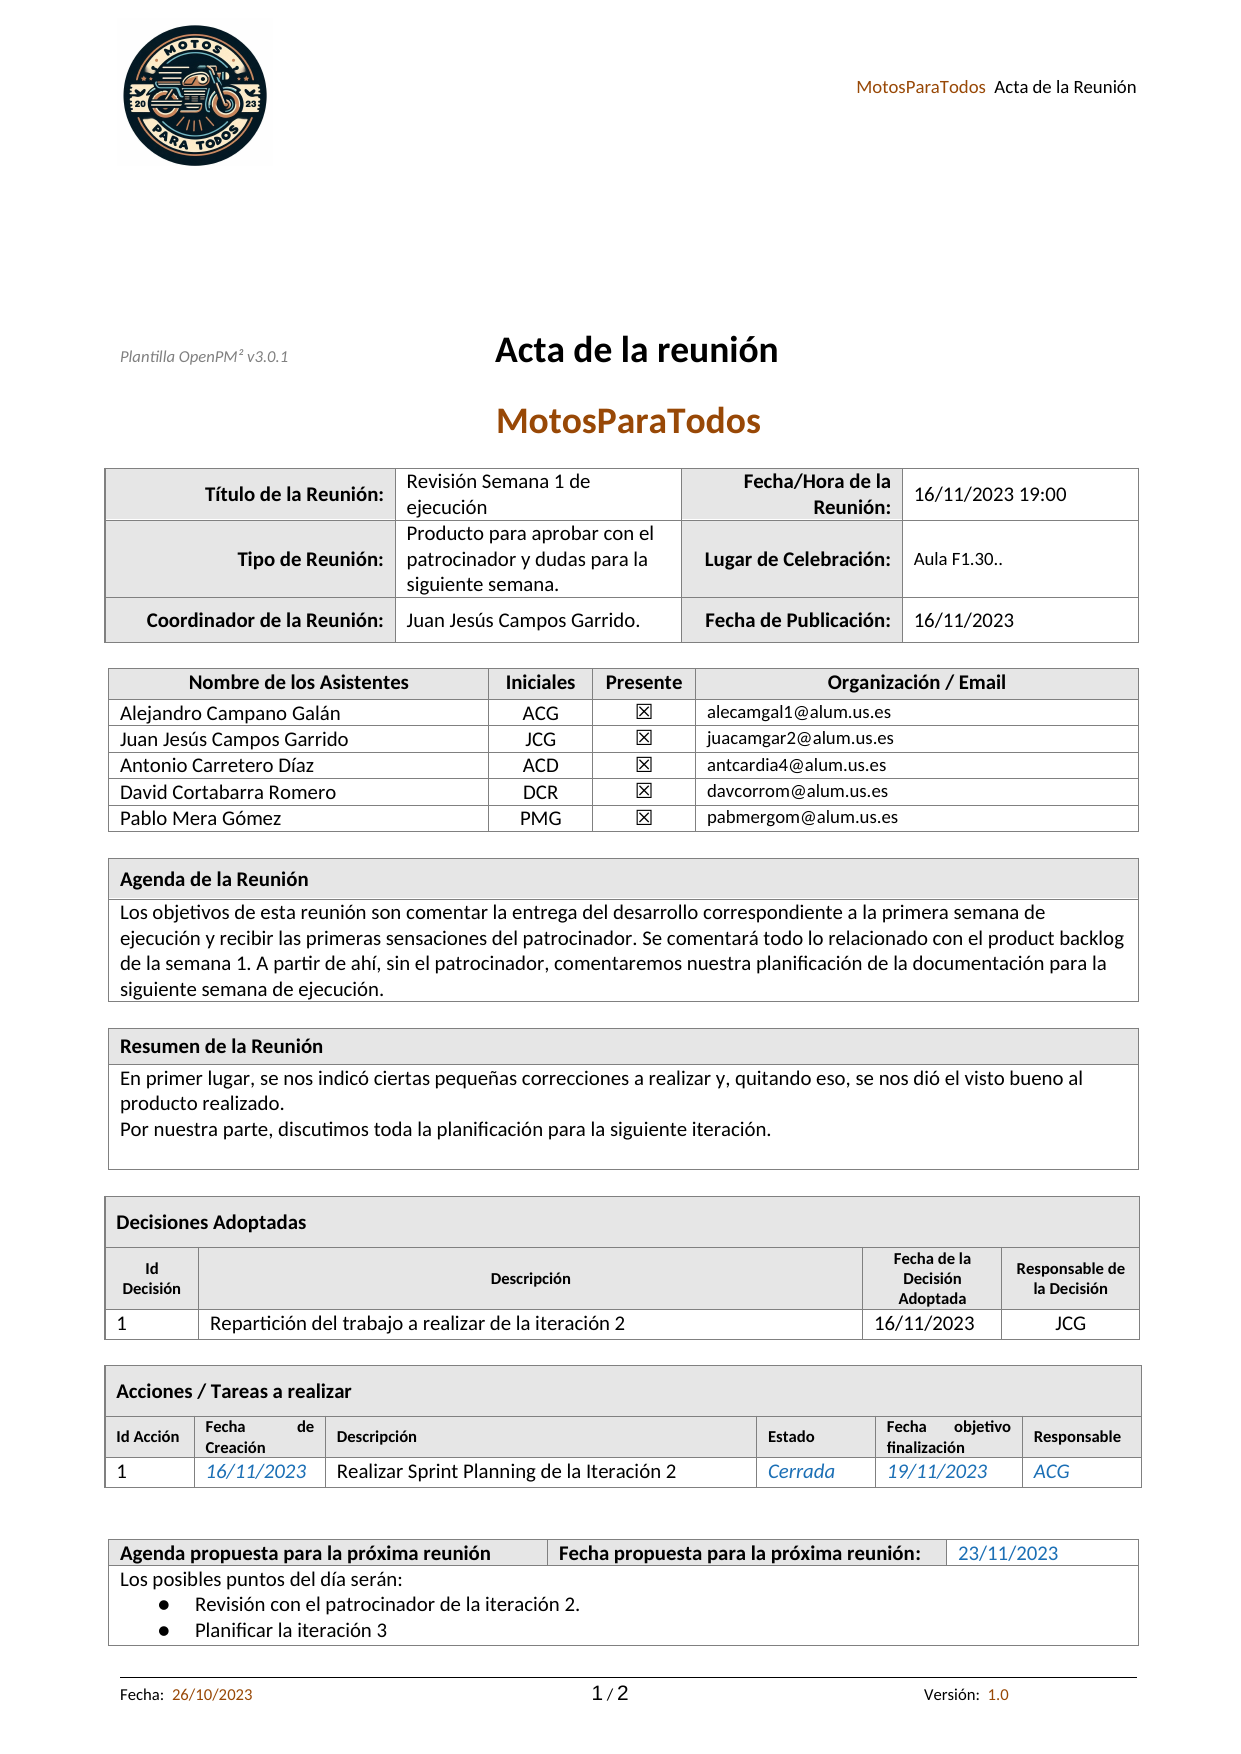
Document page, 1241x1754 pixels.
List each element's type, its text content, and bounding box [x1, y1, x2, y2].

table_header Organización / Email [696, 669, 1138, 699]
table_cell Los posibles puntos del día serán: Revisión con el patrocinador de la iteración 2. Planificar la iteración 3 [109, 1566, 1138, 1645]
table_header Fecha propuesta para la próxima reunión: [548, 1540, 946, 1565]
table_header Fecha/Hora de la Reunión: [682, 469, 902, 519]
table_cell En primer lugar, se nos indicó ciertas pequeñas correcciones a realizar y, quitando eso, se nos dió el visto bueno al producto realizado. Por nuestra parte, discutimos toda la planificación para la siguiente iteración. [109, 1065, 1138, 1169]
table_header Resumen de la Reunión [109, 1029, 1138, 1064]
table_cell Descripción [199, 1248, 862, 1309]
table_header 16/11/2023 19:00 [903, 469, 1138, 519]
table_cell Aula F1.30.. [903, 521, 1138, 597]
table_cell 19/11/2023 [876, 1458, 1022, 1487]
table_header Agenda propuesta para la próxima reunión [109, 1540, 547, 1565]
table_cell PMG [489, 806, 592, 831]
table_cell antcardia4@alum.us.es [696, 753, 1138, 778]
table_cell 16/11/2023 [903, 598, 1138, 642]
table_cell Fecha de Creación [195, 1417, 325, 1457]
table_header Iniciales [489, 669, 592, 699]
table_cell pabmergom@alum.us.es [696, 806, 1138, 831]
table_header Decisiones Adoptadas [106, 1197, 1139, 1247]
table_cell ☒ [593, 726, 695, 752]
table_cell David Cortabarra Romero [109, 779, 488, 804]
table_cell Id Acción [106, 1417, 194, 1457]
table_cell ACD [489, 753, 592, 778]
table_cell ☒ [593, 700, 695, 725]
table_header Nombre de los Asistentes [109, 669, 488, 699]
table_cell ACG [1023, 1458, 1141, 1487]
table_cell JCG [489, 726, 592, 752]
table_cell Alejandro Campano Galán [109, 700, 488, 725]
table_cell juacamgar2@alum.us.es [696, 726, 1138, 752]
table_cell ☒ [593, 753, 695, 778]
table_cell JCG [1002, 1310, 1139, 1338]
table_cell ACG [489, 700, 592, 725]
table_cell Repartición del trabajo a realizar de la iteración 2 [199, 1310, 862, 1338]
table_header Acciones / Tareas a realizar [106, 1366, 1141, 1416]
table_header 23/11/2023 [947, 1540, 1138, 1565]
table_header Agenda de la Reunión [109, 859, 1138, 898]
table_cell Juan Jesús Campos Garrido. [396, 598, 681, 642]
table_cell davcorrom@alum.us.es [696, 779, 1138, 804]
table_cell 1 [106, 1310, 198, 1338]
table_cell Fecha objetivo finalización [876, 1417, 1022, 1457]
table_cell Los objetivos de esta reunión son comentar la entrega del desarrollo correspondiente a la primera semana de ejecución y recibir las primeras sensaciones del patrocinador. Se comentará todo lo relacionado con el product backlog de la semana 1. A partir de ahí, sin el patrocinador, comentaremos nuestra planificación de la documentación para la siguiente semana de ejecución. [109, 900, 1138, 1001]
table_cell Juan Jesús Campos Garrido [109, 726, 488, 752]
table_cell alecamgal1@alum.us.es [696, 700, 1138, 725]
table_cell Descripción [326, 1417, 756, 1457]
table_cell Lugar de Celebración: [682, 521, 902, 597]
table_cell DCR [489, 779, 592, 804]
table_cell Responsable [1023, 1417, 1141, 1457]
table_cell Pablo Mera Gómez [109, 806, 488, 831]
table_cell Realizar Sprint Planning de la Iteración 2 [326, 1458, 756, 1487]
table_header Revisión Semana 1 de ejecución [396, 469, 681, 519]
table_header Presente [593, 669, 695, 699]
table_cell ☒ [593, 779, 695, 804]
table_header Título de la Reunión: [106, 469, 395, 519]
table_cell Fecha de la Decisión Adoptada [863, 1248, 1001, 1309]
table_cell Coordinador de la Reunión: [106, 598, 395, 642]
table_cell Cerrada [757, 1458, 875, 1487]
table_cell 16/11/2023 [863, 1310, 1001, 1338]
table_cell Producto para aprobar con el patrocinador y dudas para la siguiente semana. [396, 521, 681, 597]
table_cell ☒ [593, 806, 695, 831]
picture [116, 18, 274, 166]
table_cell Responsable de la Decisión [1002, 1248, 1139, 1309]
table_cell 1 [106, 1458, 194, 1487]
table_cell 16/11/2023 [195, 1458, 325, 1487]
text Plantilla OpenPM² v3.0.1 Acta de la reunión [120, 326, 1137, 372]
text MotosParaTodos [120, 397, 1137, 443]
table_cell Fecha de Publicación: [682, 598, 902, 642]
table_cell Estado [757, 1417, 875, 1457]
table_cell Id Decisión [106, 1248, 198, 1309]
table_cell Antonio Carretero Díaz [109, 753, 488, 778]
table_cell Tipo de Reunión: [106, 521, 395, 597]
